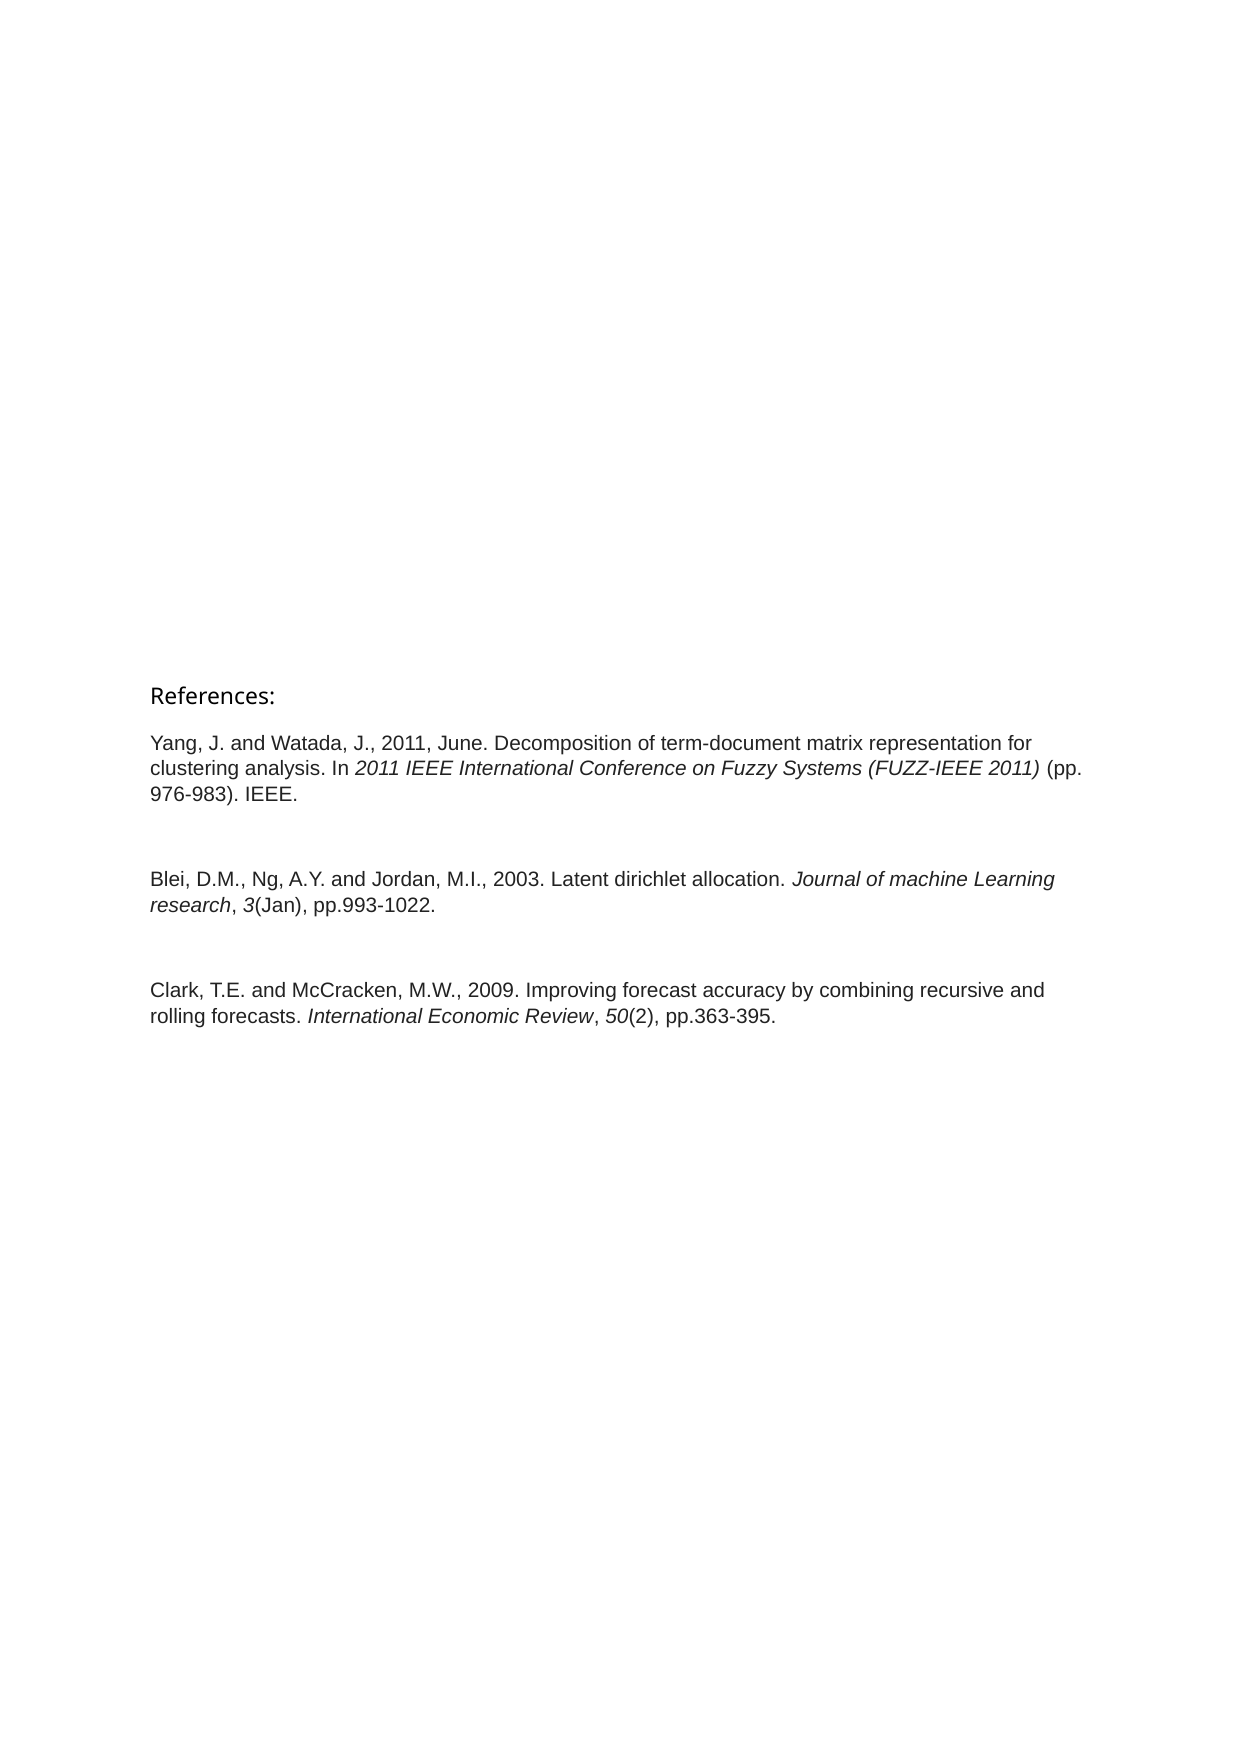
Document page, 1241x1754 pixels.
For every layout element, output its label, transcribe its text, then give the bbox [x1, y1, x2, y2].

text Yang, J. and Watada, J., 2011, June. Decomposition of term-document matrix representation for clustering analysis. In 2011 IEEE International Conference on Fuzzy Systems (FUZZ-IEEE 2011) (pp. 976-983). IEEE. [150, 730, 1090, 806]
text References: [150, 680, 1090, 711]
text Blei, D.M., Ng, A.Y. and Jordan, M.I., 2003. Latent dirichlet allocation. Journal of machine Learning research, 3(Jan), pp.993-1022. [150, 867, 1090, 917]
text Clark, T.E. and McCracken, M.W., 2009. Improving forecast accuracy by combining recursive and rolling forecasts. International Economic Review, 50(2), pp.363-395. [150, 978, 1090, 1028]
